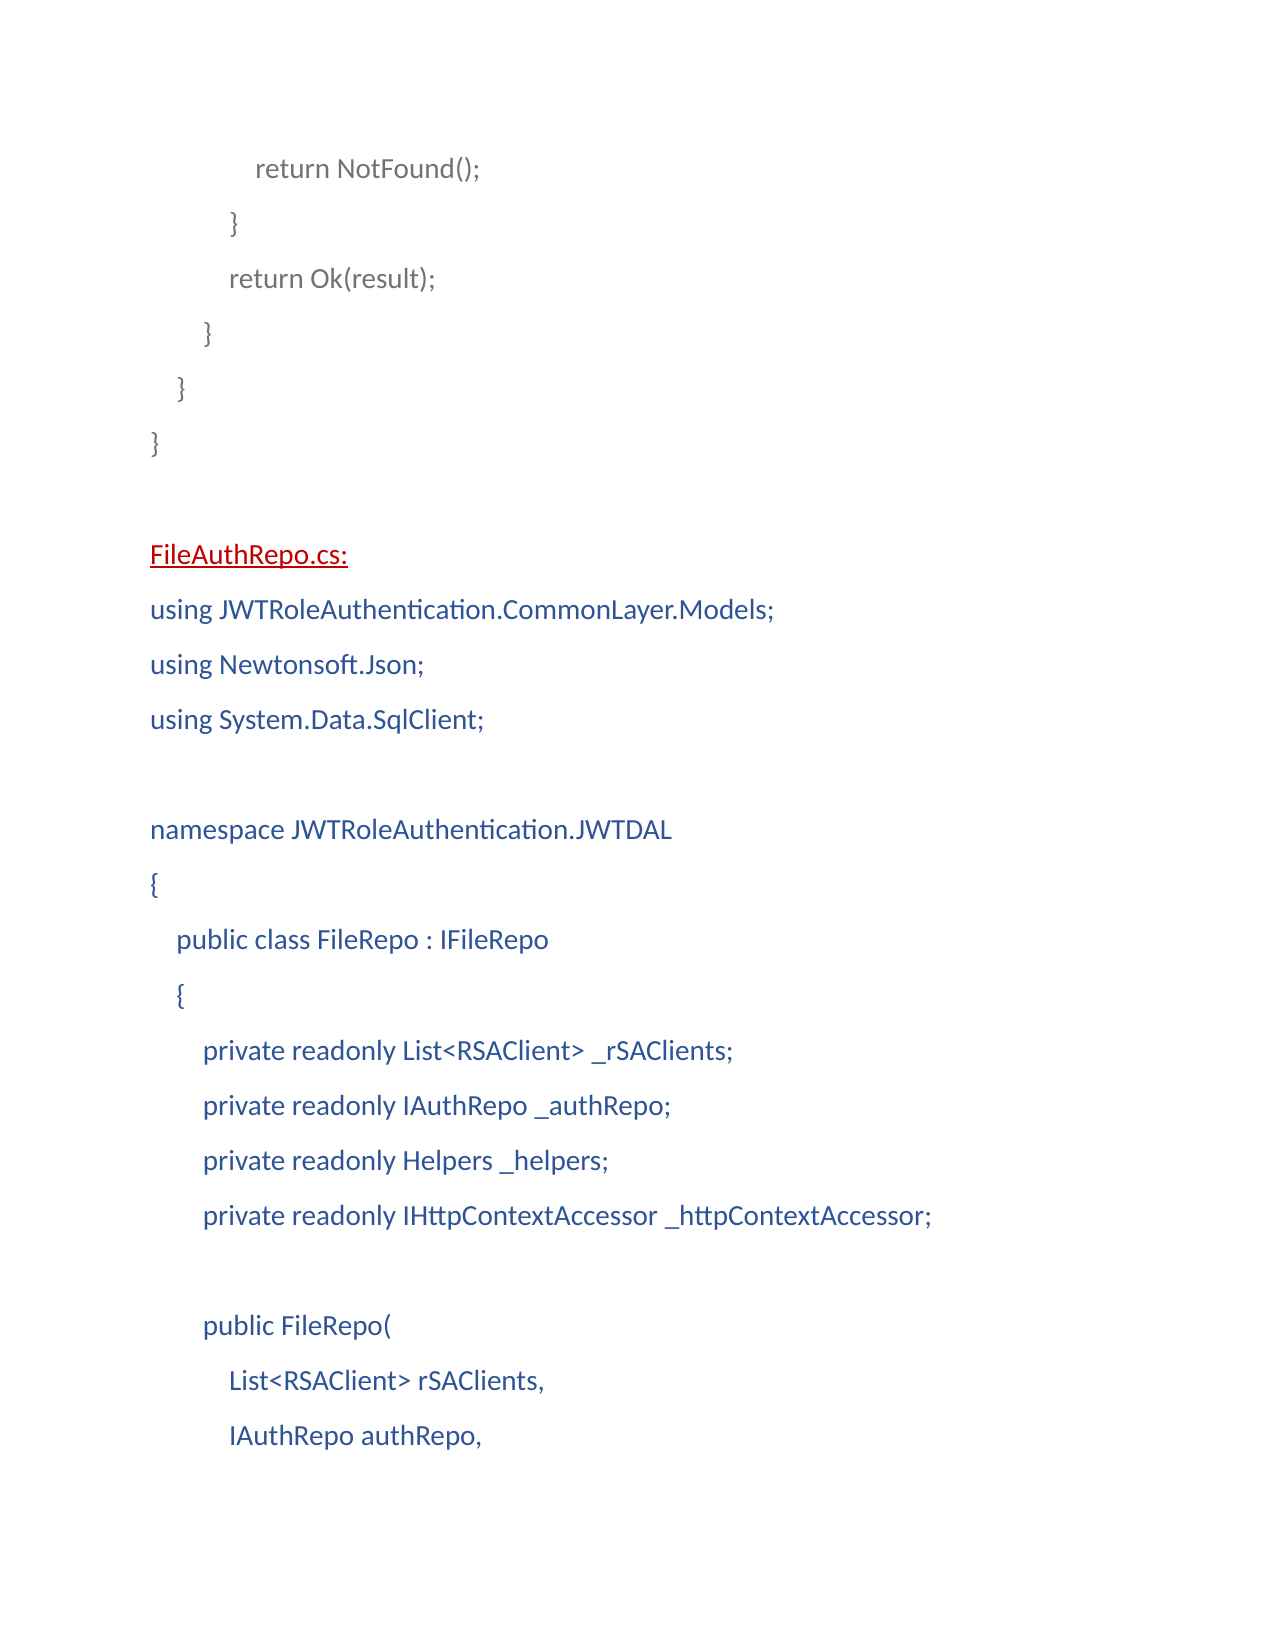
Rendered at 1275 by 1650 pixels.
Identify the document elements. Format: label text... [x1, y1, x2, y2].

text private readonly IAuthRepo _authRepo; [150, 1087, 1125, 1122]
text return Ok(result); [150, 260, 1125, 296]
text { [150, 866, 1125, 902]
text } [150, 315, 1125, 351]
text using System.Data.SqlClient; [150, 701, 1125, 737]
text } [150, 205, 1125, 241]
text public class FileRepo : IFileRepo [150, 921, 1125, 957]
text using Newtonsoft.Json; [150, 646, 1125, 682]
text private readonly Helpers _helpers; [150, 1142, 1125, 1177]
text private readonly IHttpContextAccessor _httpContextAccessor; [150, 1197, 1125, 1233]
text FileAuthRepo.cs: [150, 536, 1125, 571]
text } [150, 426, 1125, 461]
text List<RSAClient> rSAClients, [150, 1362, 1125, 1398]
text private readonly List<RSAClient> _rSAClients; [150, 1032, 1125, 1067]
text public FileRepo( [150, 1307, 1125, 1343]
text { [150, 977, 1125, 1012]
text namespace JWTRoleAuthentication.JWTDAL [150, 811, 1125, 847]
text IAuthRepo authRepo, [150, 1417, 1125, 1453]
text return NotFound(); [150, 150, 1125, 186]
text using JWTRoleAuthentication.CommonLayer.Models; [150, 591, 1125, 626]
text } [150, 370, 1125, 406]
